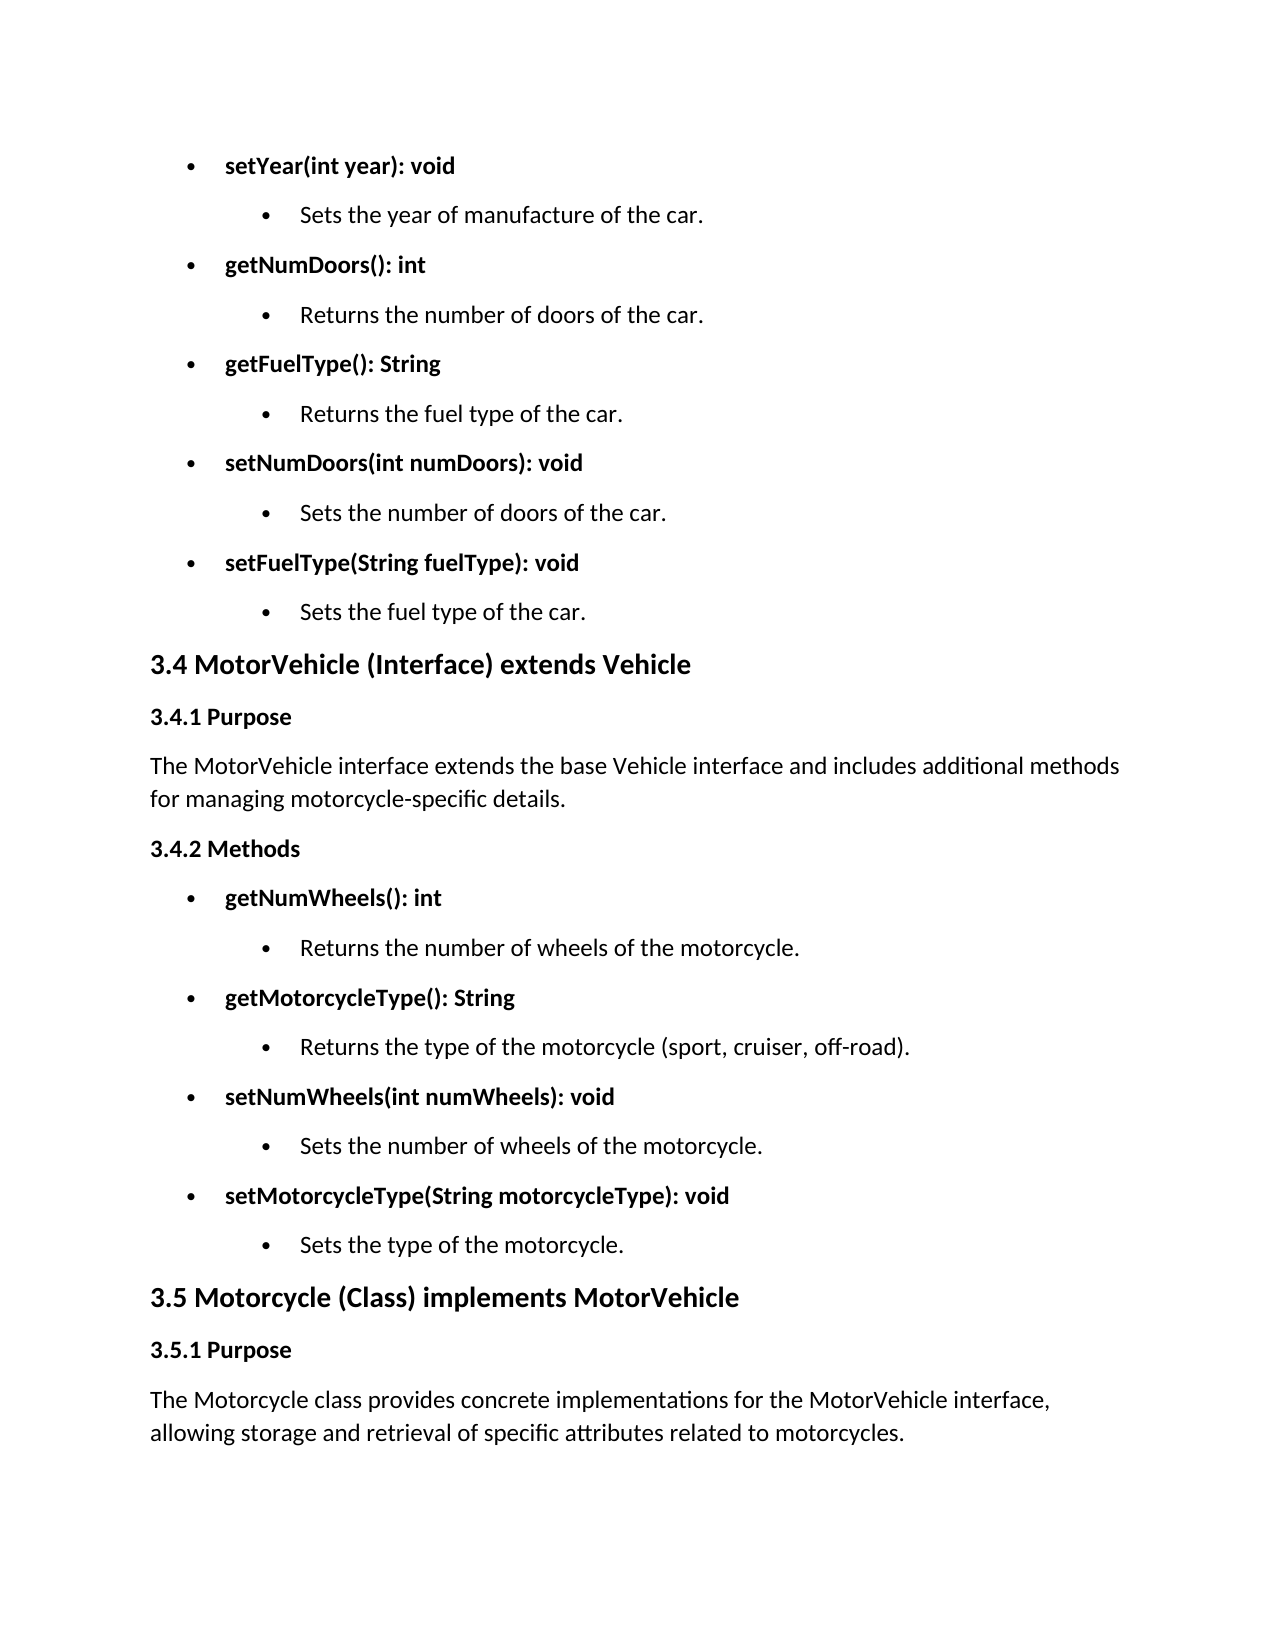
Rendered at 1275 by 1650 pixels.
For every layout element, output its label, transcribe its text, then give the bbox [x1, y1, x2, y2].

list getFuelType(): String [187, 348, 1125, 379]
text 3.4.1 Purpose [150, 701, 1125, 731]
list Sets the fuel type of the car. [262, 596, 1125, 627]
list setFuelType(String fuelType): void [187, 547, 1125, 577]
text The MotorVehicle interface extends the base Vehicle interface and includes additional methods for managing motorcycle-specific details. [150, 751, 1125, 814]
list Sets the type of the motorcycle. [262, 1230, 1125, 1260]
list setNumDoors(int numDoors): void [187, 447, 1125, 478]
list Returns the type of the motorcycle (sport, cruiser, off-road). [262, 1031, 1125, 1062]
list setNumWheels(int numWheels): void [187, 1081, 1125, 1111]
text 3.5 Motorcycle (Class) implements MotorVehicle [150, 1279, 1125, 1315]
text 3.5.1 Purpose [150, 1334, 1125, 1365]
text The Motorcycle class provides concrete implementations for the MotorVehicle interface, allowing storage and retrieval of specific attributes related to motorcycles. [150, 1384, 1125, 1447]
list getMotorcycleType(): String [187, 982, 1125, 1012]
list setMotorcycleType(String motorcycleType): void [187, 1180, 1125, 1211]
list Returns the fuel type of the car. [262, 398, 1125, 428]
list Sets the year of manufacture of the car. [262, 199, 1125, 230]
list getNumDoors(): int [187, 249, 1125, 280]
list Sets the number of wheels of the motorcycle. [262, 1131, 1125, 1161]
text 3.4 MotorVehicle (Interface) extends Vehicle [150, 646, 1125, 681]
list Sets the number of doors of the car. [262, 497, 1125, 528]
list Returns the number of wheels of the motorcycle. [262, 932, 1125, 963]
list Returns the number of doors of the car. [262, 299, 1125, 329]
list getNumWheels(): int [187, 883, 1125, 913]
text 3.4.2 Methods [150, 833, 1125, 863]
list setYear(int year): void [187, 150, 1125, 181]
